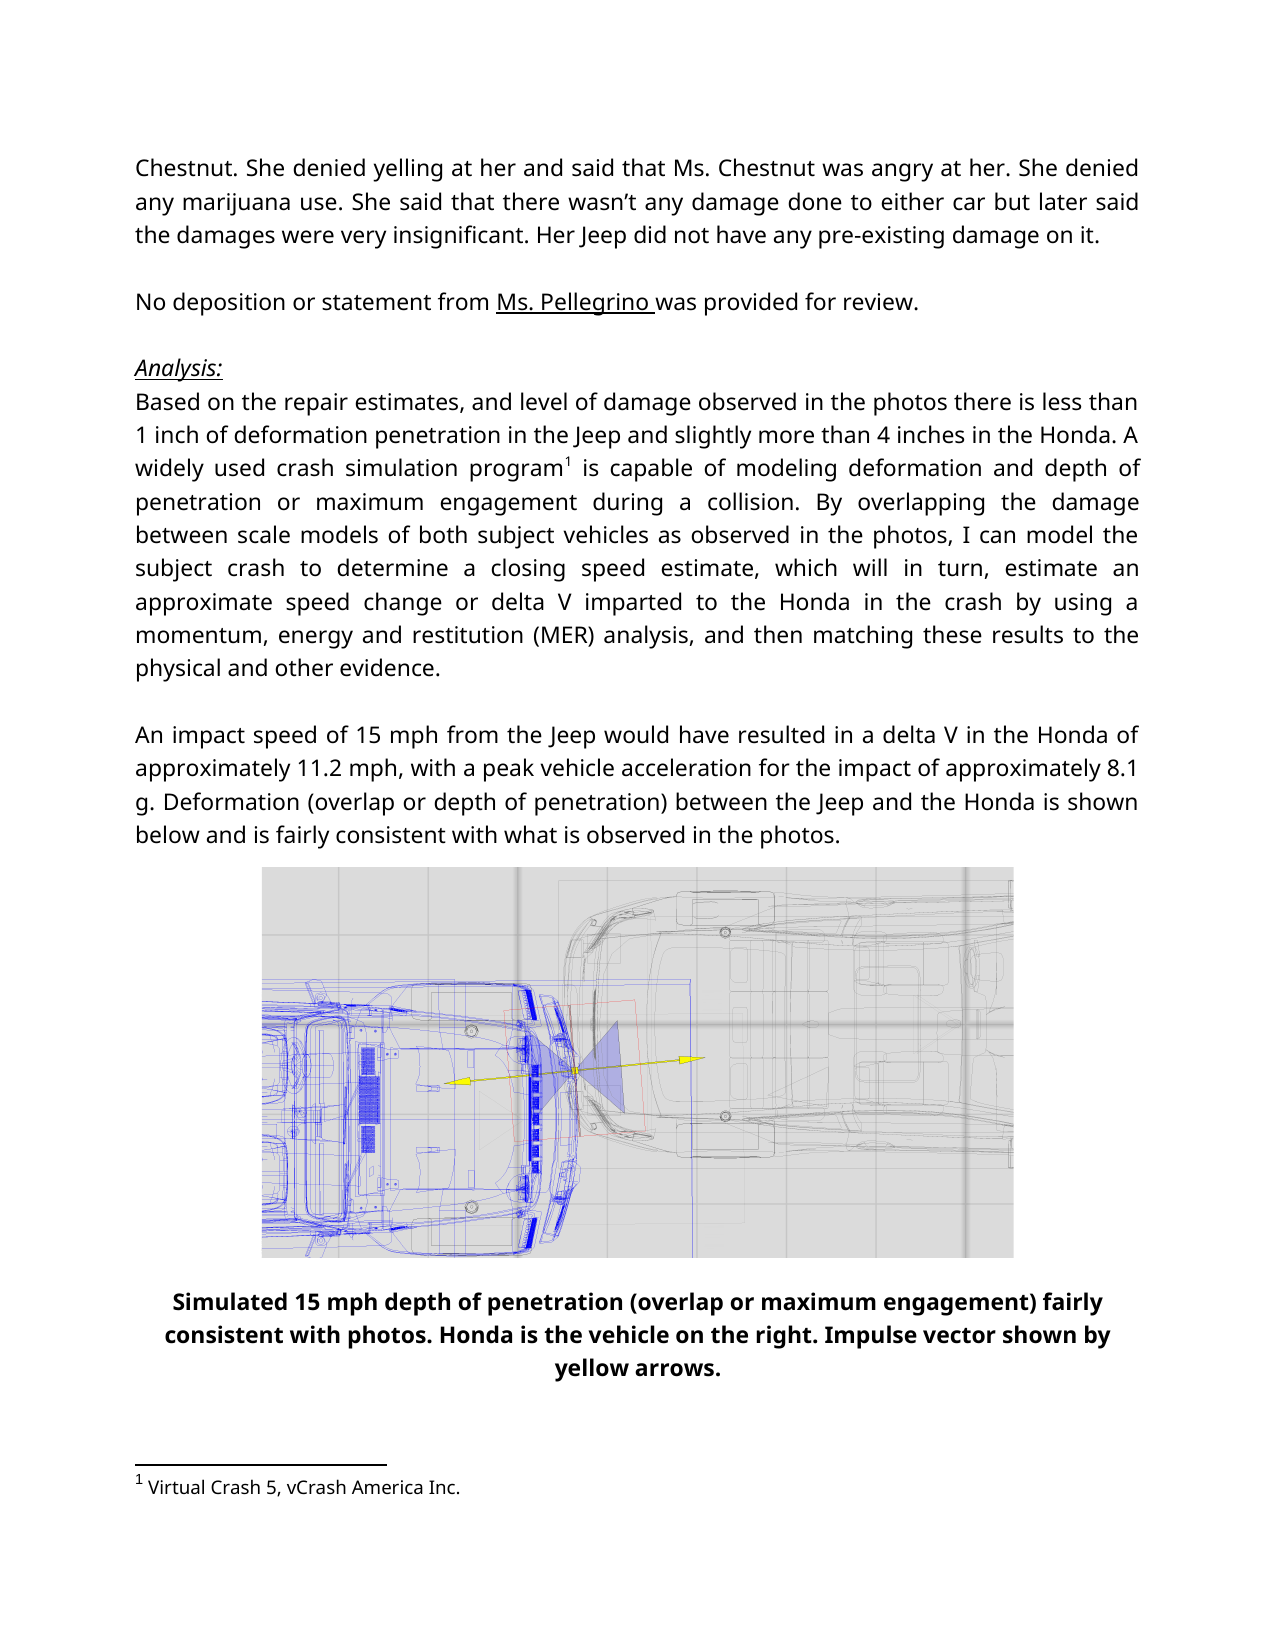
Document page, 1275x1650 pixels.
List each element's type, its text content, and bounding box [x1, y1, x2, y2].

text Based on the repair estimates, and level of damage observed in the photos there is less than 1 inch of deformation penetration in the Jeep and slightly more than 4 inches in the Honda. A widely used crash simulation program is capable of modeling deformation and depth of penetration or maximum engagement during a collision. By overlapping the damage between scale models of both subject vehicles as observed in the photos, I can model the subject crash to determine a closing speed estimate, which will in turn, estimate an approximate speed change or delta V imparted to the Honda in the crash by using a momentum, energy and restitution (MER) analysis, and then matching these results to the physical and other evidence. [135, 383, 1141, 683]
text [135, 150, 1141, 250]
picture [261, 867, 1014, 1258]
text Analysis: [135, 350, 1141, 383]
text No deposition or statement from Ms. Pellegrino was provided for review. [135, 283, 1141, 317]
text Simulated 15 mph depth of penetration (overlap or maximum engagement) fairly consistent with photos. Honda is the vehicle on the right. Impulse vector shown by yellow arrows. [135, 1283, 1141, 1383]
text An impact speed of 15 mph from the Jeep would have resulted in a delta V in the Honda of approximately 11.2 mph, with a peak vehicle acceleration for the impact of approximately 8.1 g. Deformation (overlap or depth of penetration) between the Jeep and the Honda is shown below and is fairly consistent with what is observed in the photos. [135, 717, 1141, 850]
